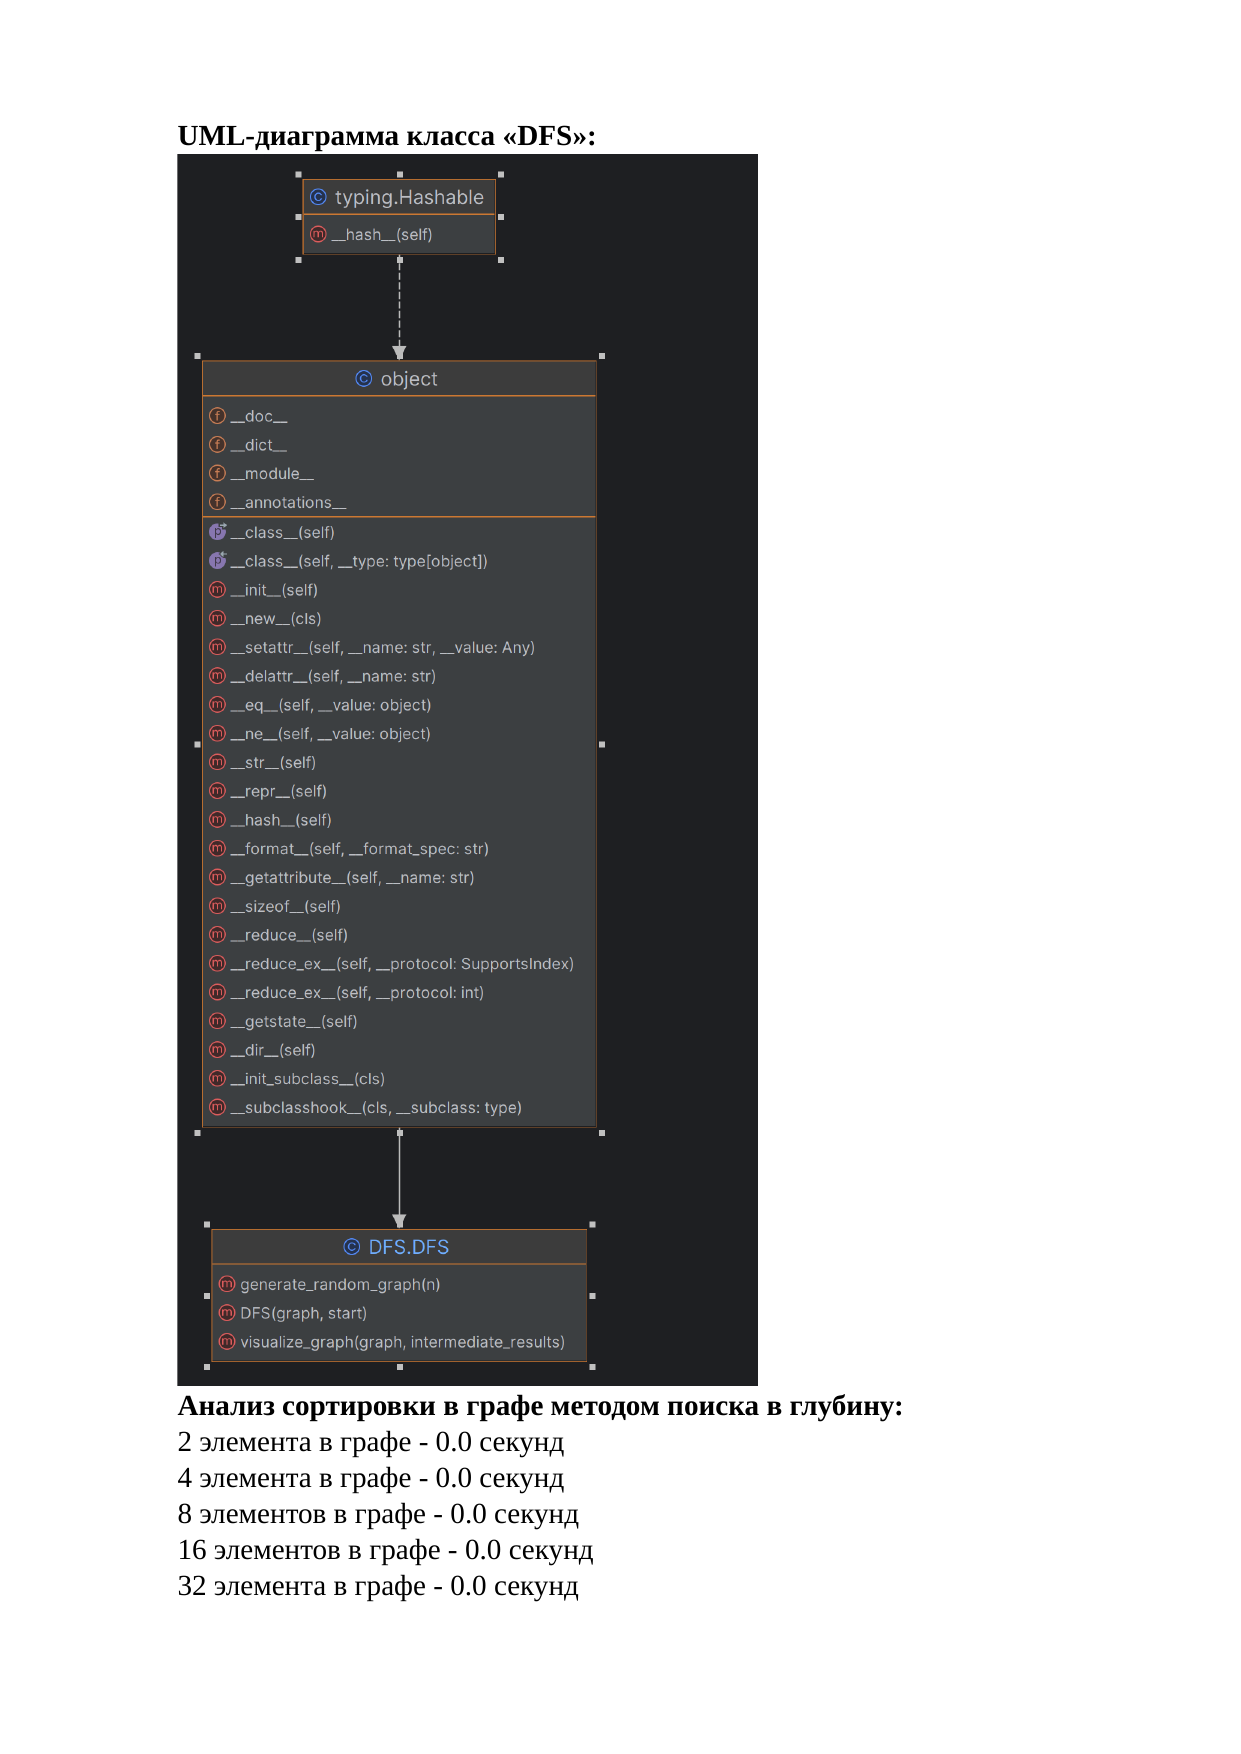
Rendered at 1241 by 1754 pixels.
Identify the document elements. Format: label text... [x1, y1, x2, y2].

picture [177, 154, 758, 1386]
text 16 элементов в графе - 0.0 секунд [177, 1532, 1152, 1566]
text Анализ сортировки в графе методом поиска в глубину: [177, 1388, 1152, 1421]
text UML-диаграмма класса «DFS»: [177, 118, 1152, 152]
text 8 элементов в графе - 0.0 секунд [177, 1496, 1152, 1530]
text 2 элемента в графе - 0.0 секунд [177, 1424, 1152, 1457]
text 4 элемента в графе - 0.0 секунд [177, 1460, 1152, 1493]
text 32 элемента в графе - 0.0 секунд [177, 1568, 1152, 1602]
